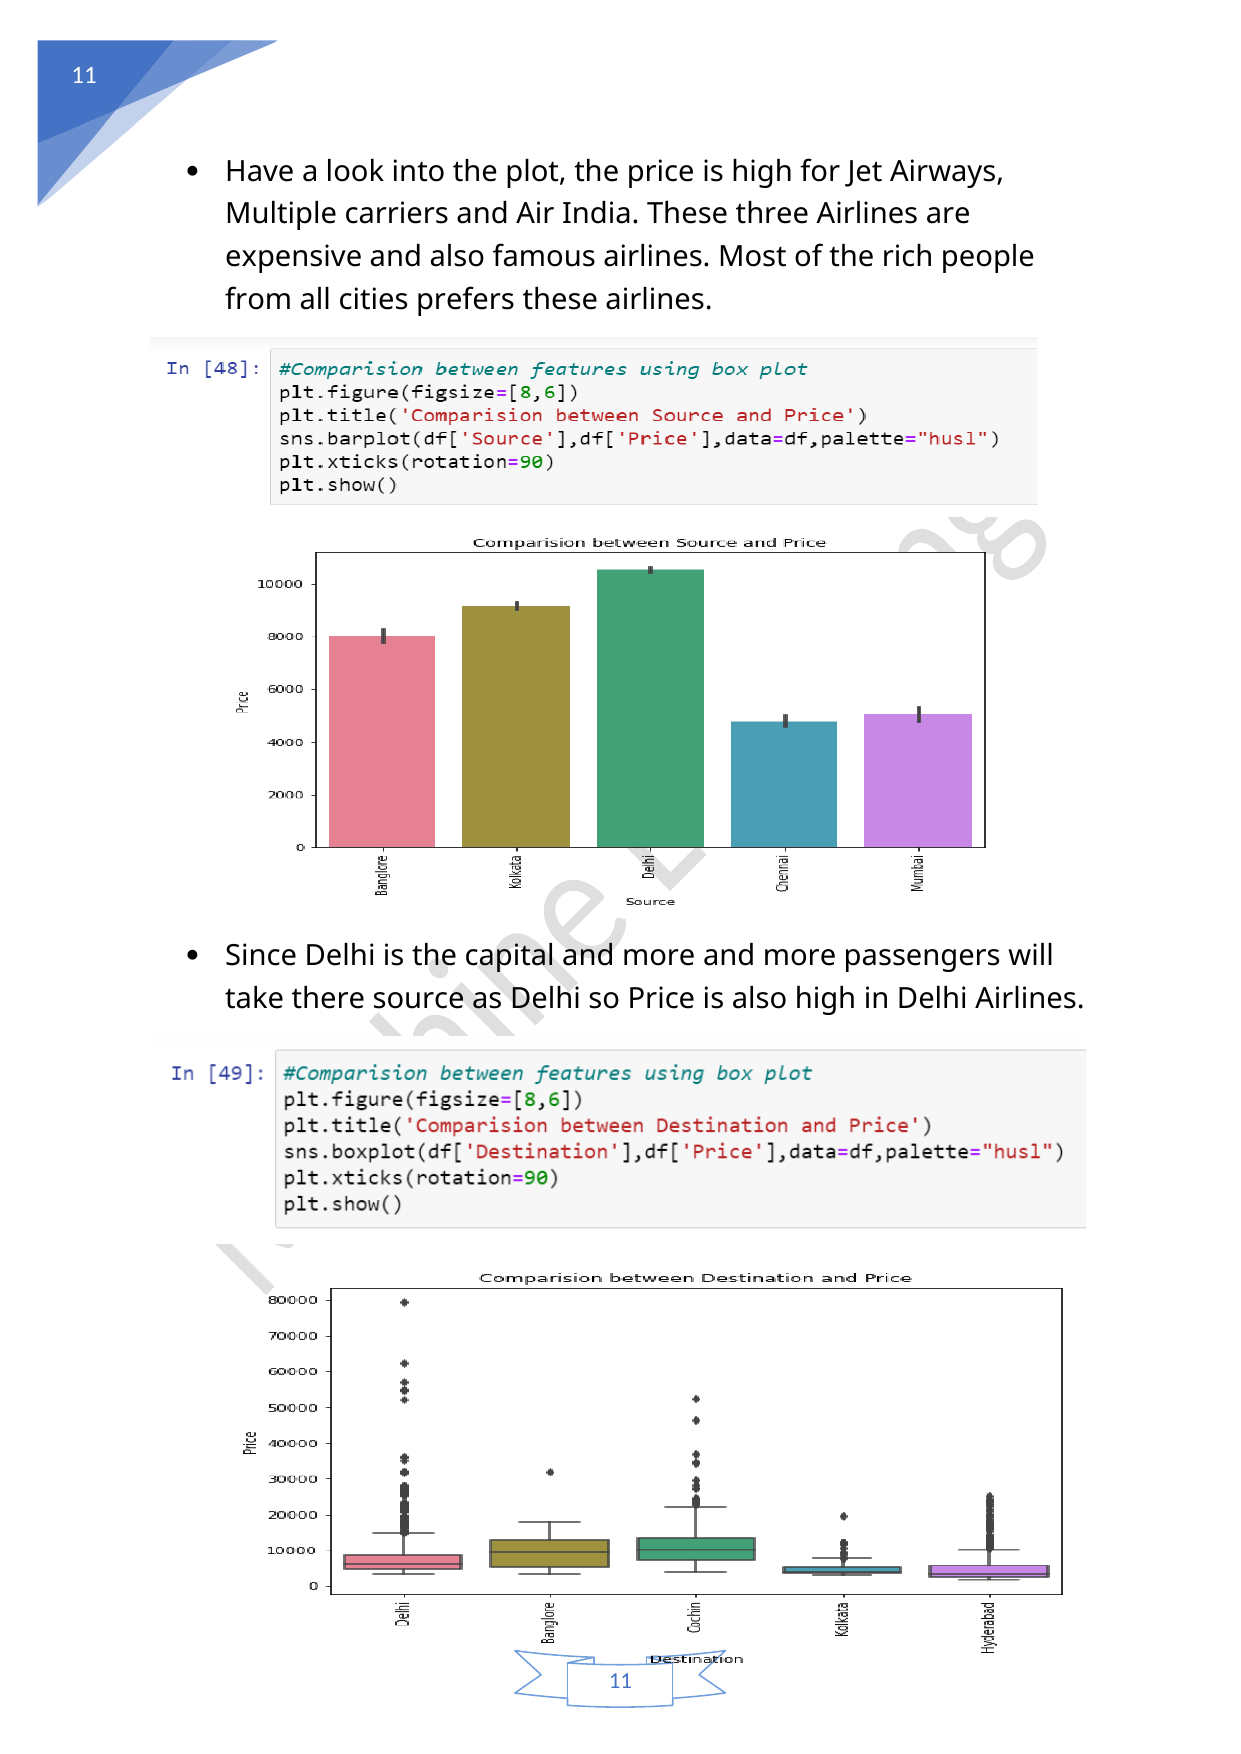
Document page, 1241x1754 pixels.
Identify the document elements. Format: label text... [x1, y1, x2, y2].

picture [37, 40, 279, 209]
list Have a look into the plot, the price is high for Jet Airways, Multiple carriers and Air India. These three Airlines are expensive and also famous airlines. Most of the rich people from all cities prefers these airlines. [187, 150, 1090, 318]
picture [150, 1036, 1087, 1244]
picture [150, 337, 1038, 517]
picture [226, 532, 994, 913]
picture [232, 1266, 1073, 1671]
